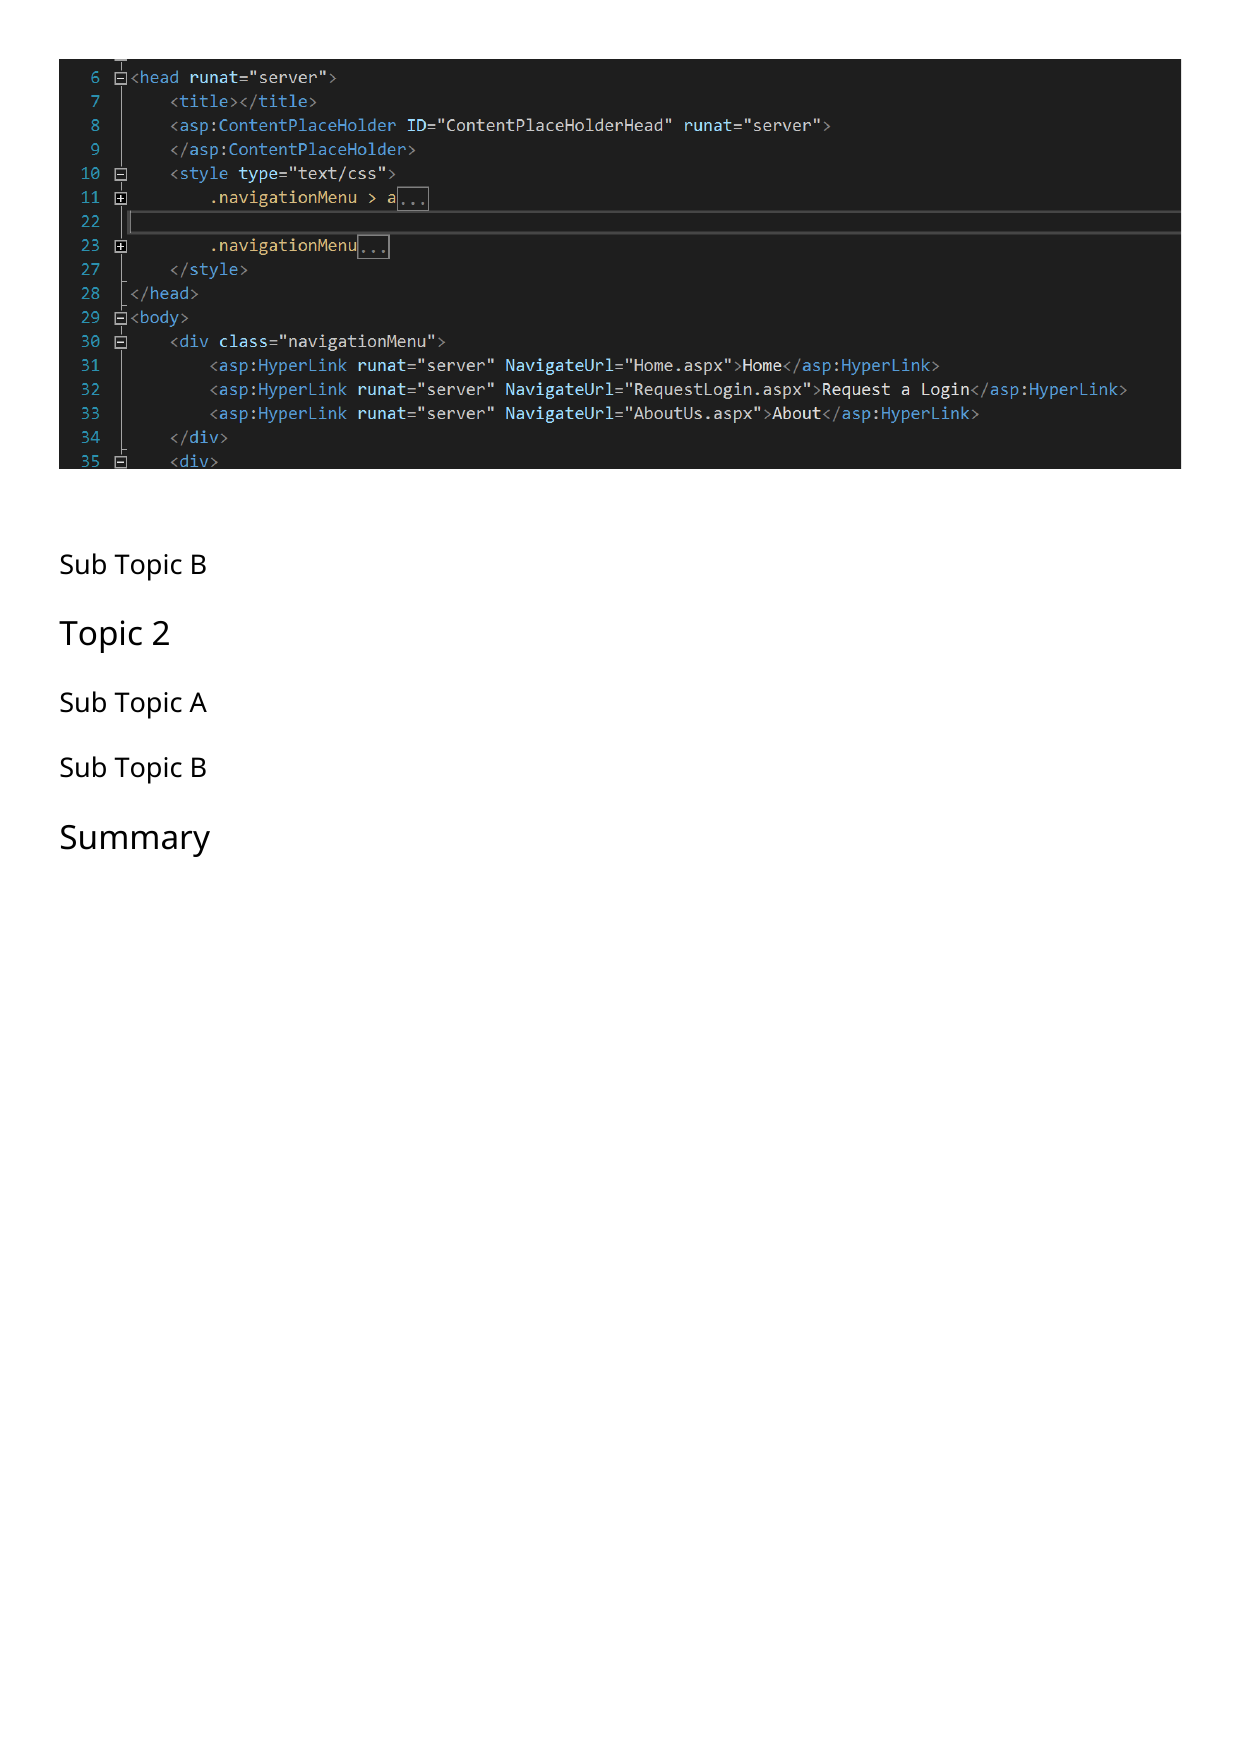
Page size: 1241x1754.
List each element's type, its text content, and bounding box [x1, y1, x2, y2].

subtitle Topic 2 [59, 610, 1181, 655]
subtitle Sub Topic A [59, 684, 1181, 721]
subtitle Summary [59, 813, 1181, 859]
picture [59, 59, 1182, 469]
subtitle Sub Topic B [59, 545, 1181, 582]
subtitle Sub Topic B [59, 749, 1181, 786]
